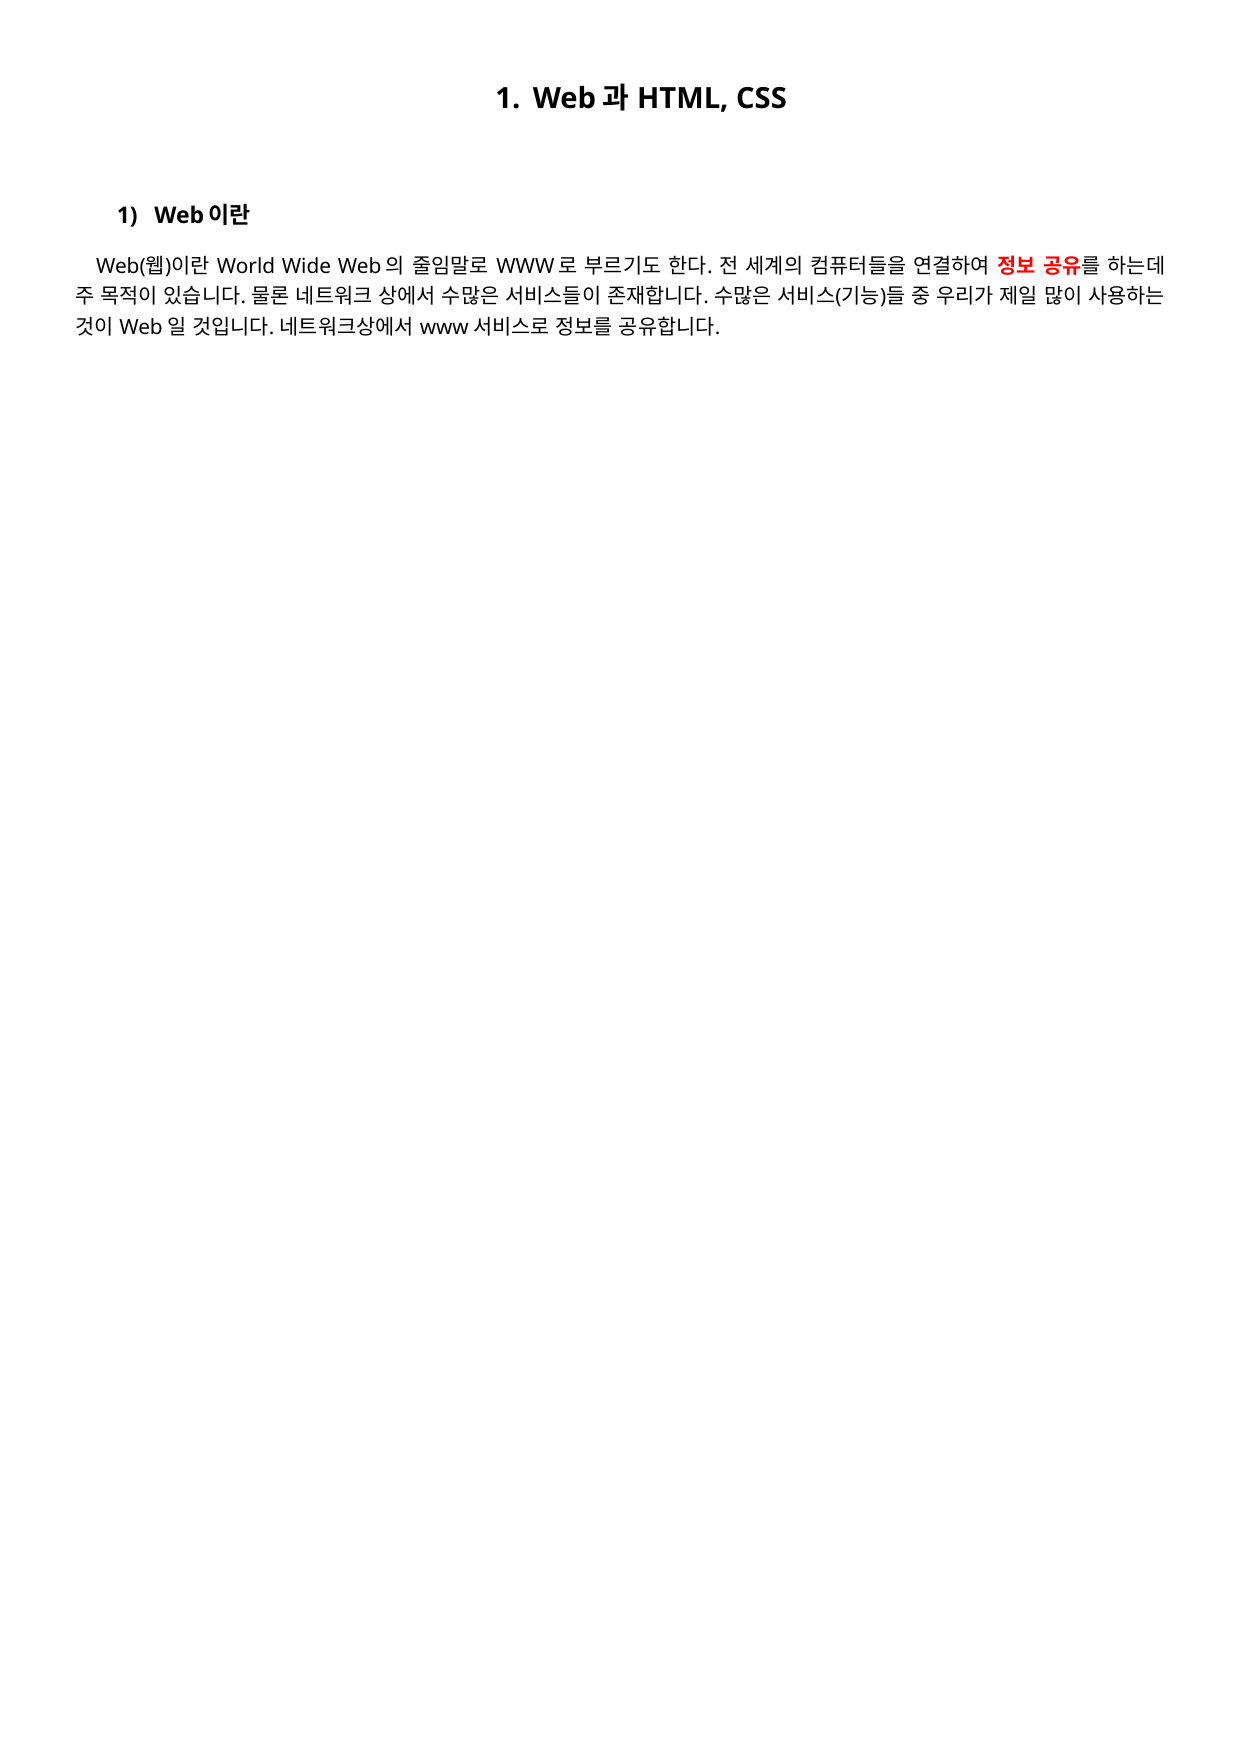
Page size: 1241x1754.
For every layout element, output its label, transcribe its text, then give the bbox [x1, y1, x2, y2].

list Web과 HTML, CSS [117, 75, 1165, 117]
list Web이란 [117, 197, 1165, 230]
text Web(웹)이란 World Wide Web의 줄임말로 WWW로 부르기도 한다. 전 세계의 컴퓨터들을 연결하여 정보 공유를 하는데 주 목적이 있습니다. 물론 네트워크 상에서 수많은 서비스들이 존재합니다. 수많은 서비스(기능)들 중 우리가 제일 많이 사용하는 것이 Web일 것입니다. 네트워크상에서 www서비스로 정보를 공유합니다. [75, 249, 1165, 340]
